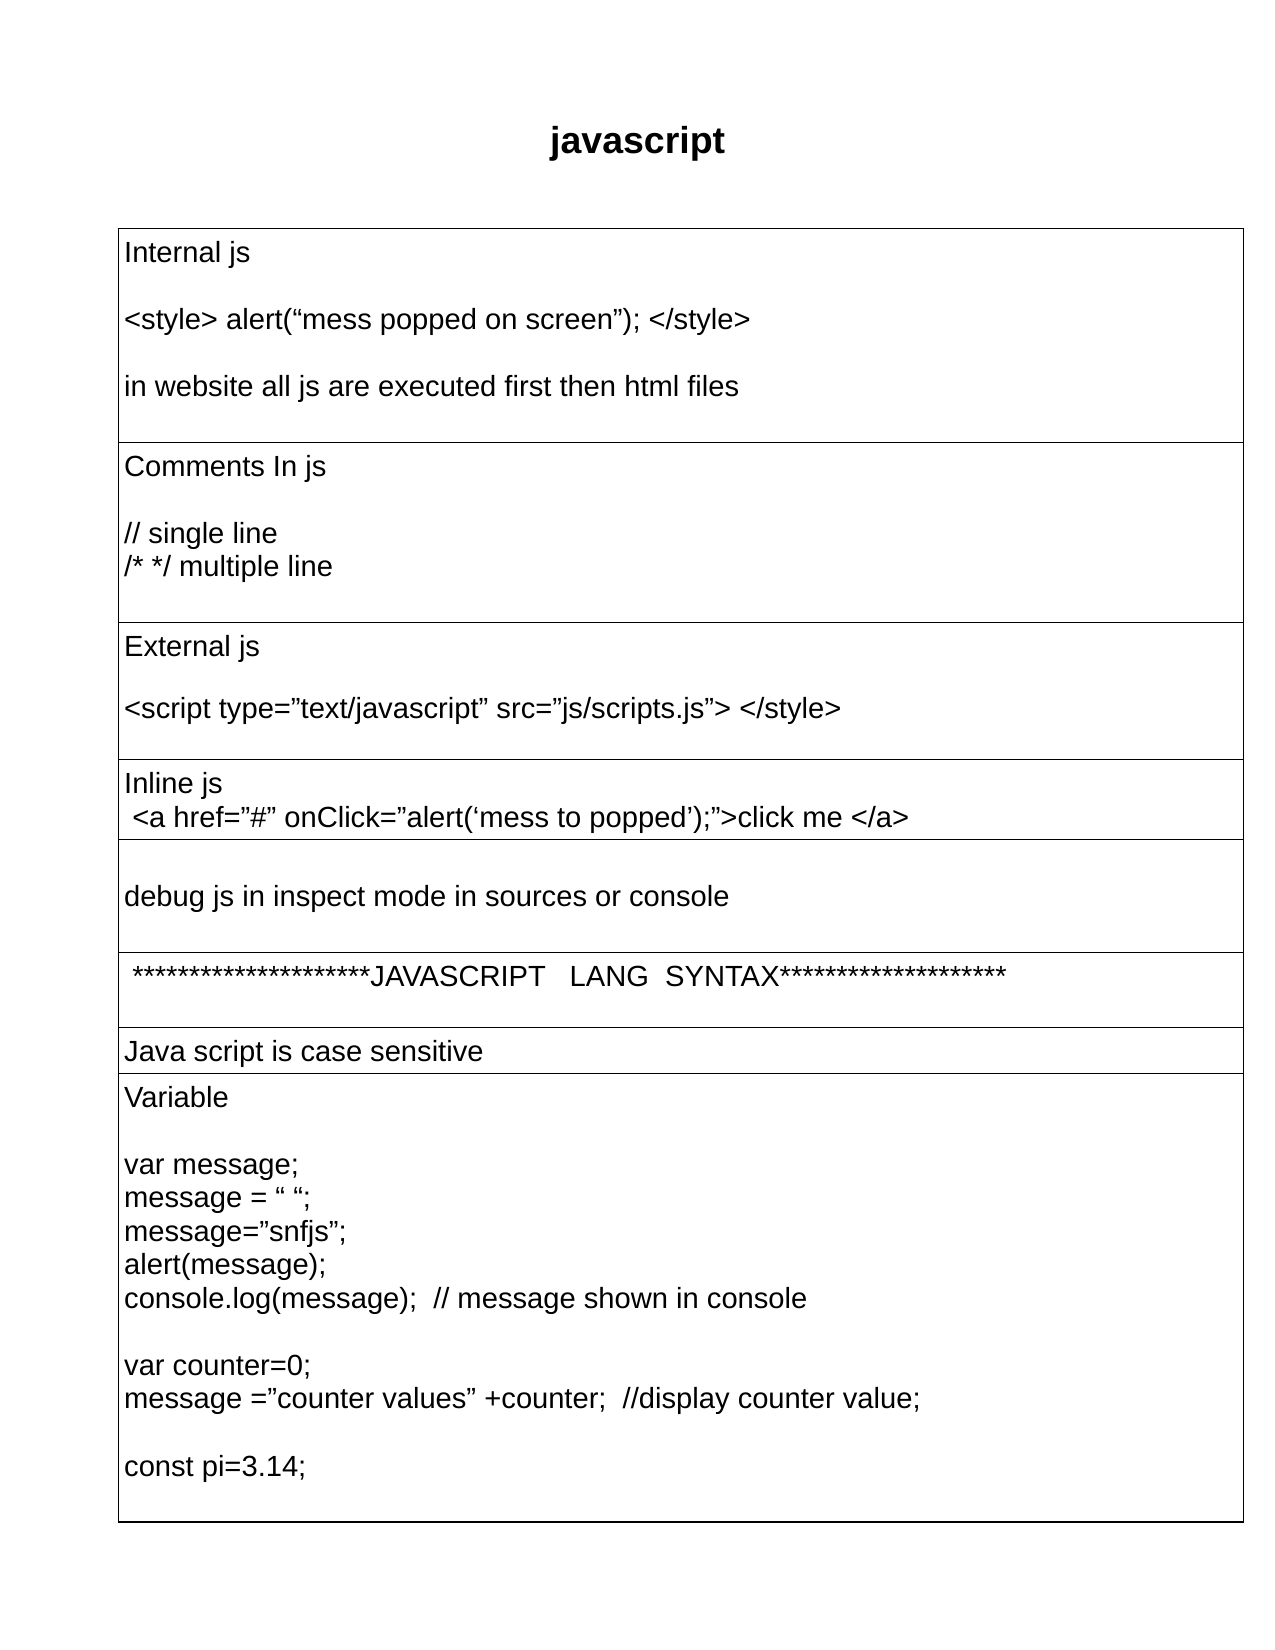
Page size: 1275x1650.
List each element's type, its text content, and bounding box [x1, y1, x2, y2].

table_cell Java script is case sensitive [119, 1028, 1243, 1073]
table_cell External js <script type=”text/javascript” src=”js/scripts.js”> </style> [119, 623, 1243, 759]
table_header Internal js <style> alert(“mess popped on screen”); </style> in website all js are executed first then html files [119, 229, 1243, 442]
table_cell debug js in inspect mode in sources or console [119, 840, 1243, 952]
table_cell *********************JAVASCRIPT LANG SYNTAX******************** [119, 953, 1243, 1027]
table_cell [119, 1074, 1243, 1521]
text javascript [118, 118, 1157, 161]
table_cell Inline js <a href=”#” onClick=”alert(‘mess to popped’);”>click me </a> [119, 760, 1243, 839]
table_cell Comments In js // single line /* */ multiple line [119, 443, 1243, 622]
